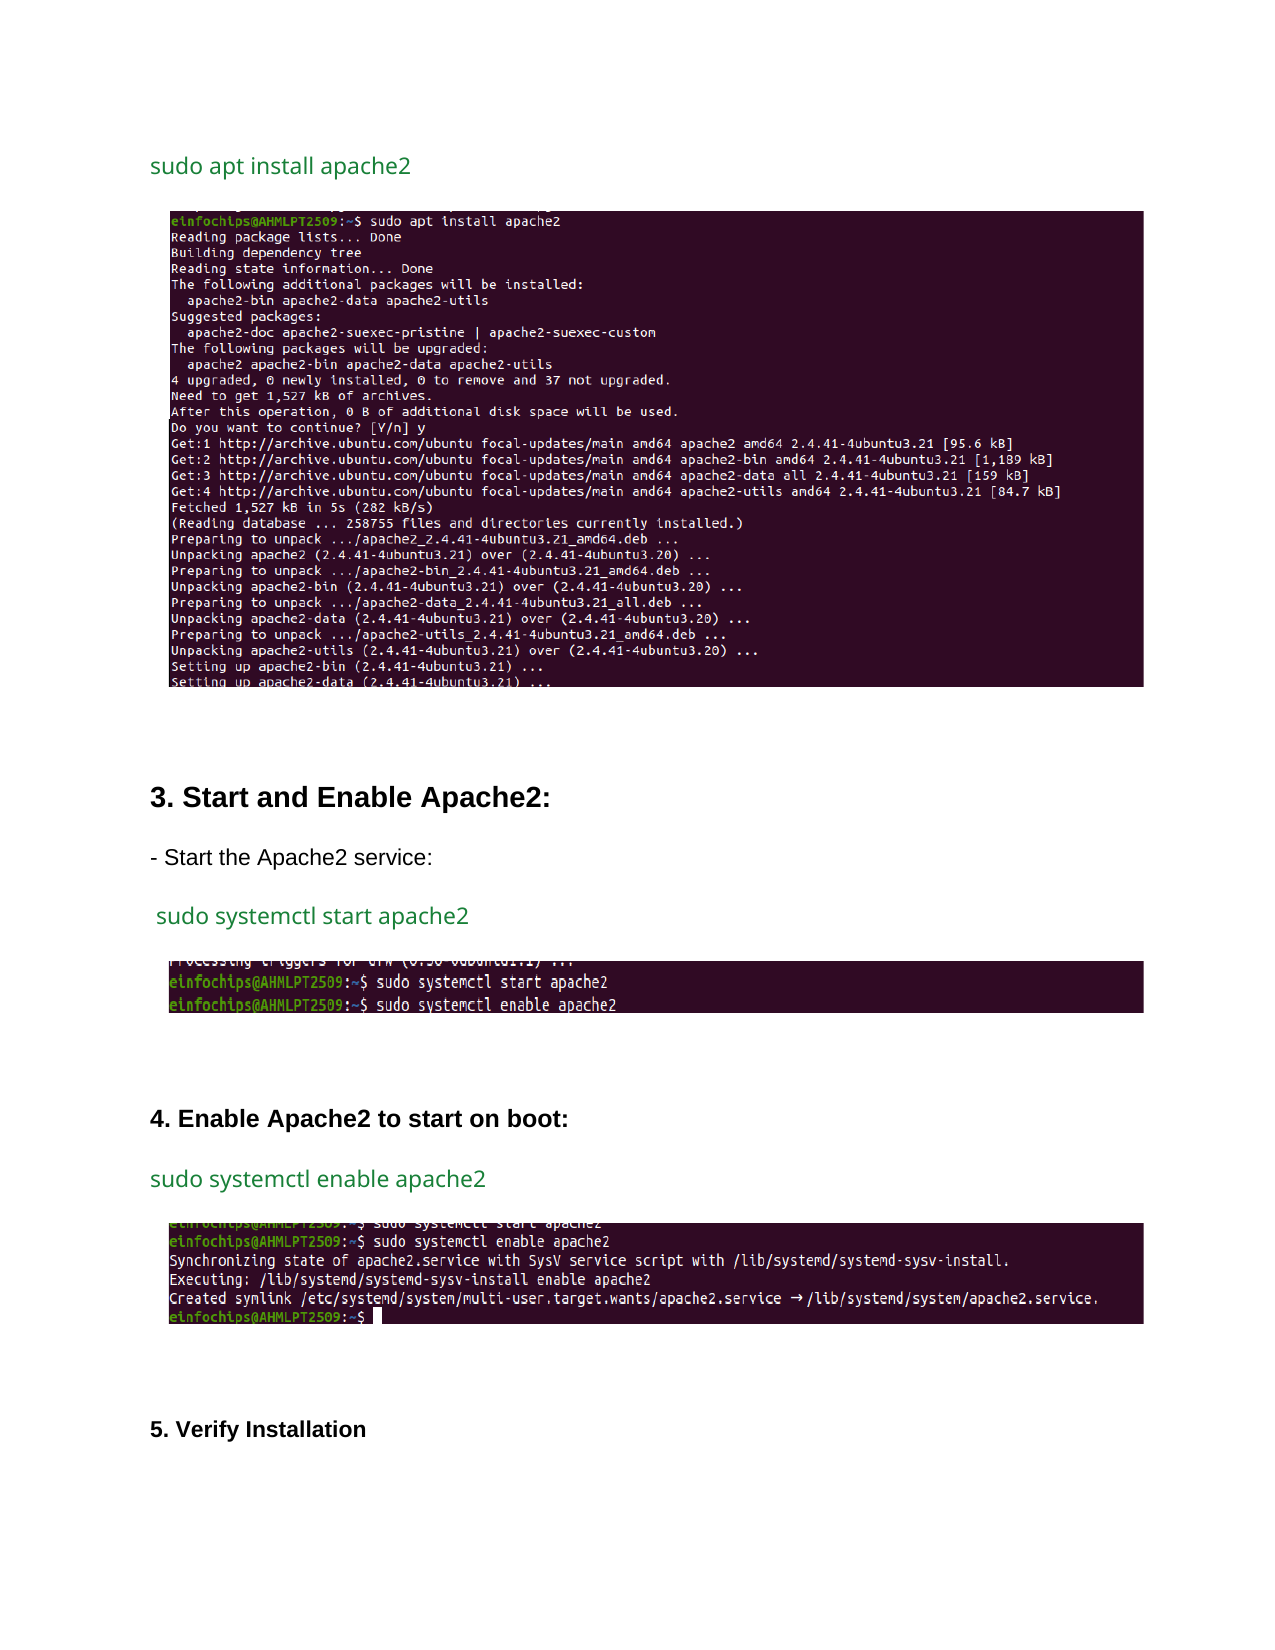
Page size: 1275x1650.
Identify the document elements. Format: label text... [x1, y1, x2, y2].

text sudo systemctl start apache2 [150, 900, 1125, 931]
text - Start the Apache2 service: [150, 844, 1125, 871]
text 5. Verify Installation [150, 1416, 1125, 1442]
text 3. Start and Enable Apache2: [150, 781, 1125, 814]
text 4. Enable Apache2 to start on boot: [150, 1104, 1125, 1133]
text sudo systemctl enable apache2 [150, 1163, 1125, 1194]
text sudo apt install apache2 [150, 150, 1125, 181]
